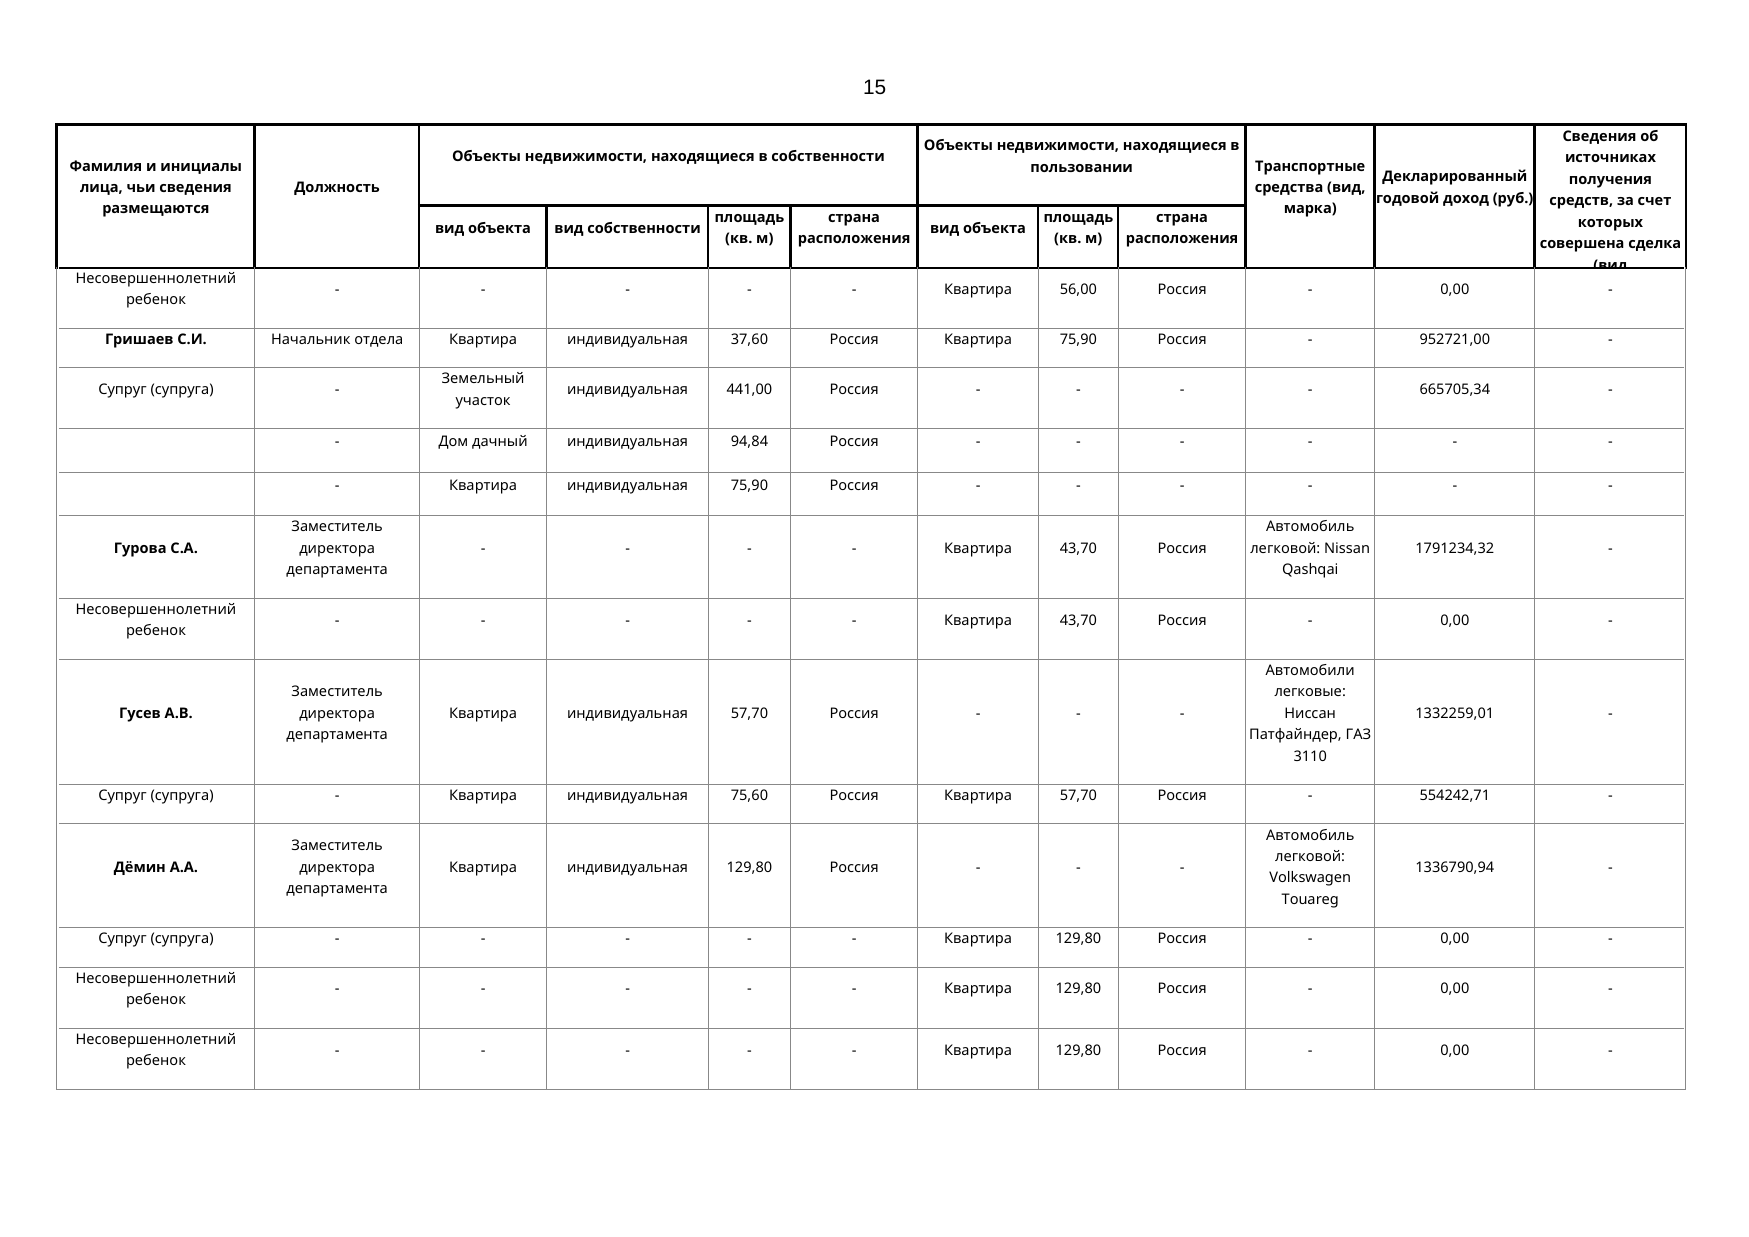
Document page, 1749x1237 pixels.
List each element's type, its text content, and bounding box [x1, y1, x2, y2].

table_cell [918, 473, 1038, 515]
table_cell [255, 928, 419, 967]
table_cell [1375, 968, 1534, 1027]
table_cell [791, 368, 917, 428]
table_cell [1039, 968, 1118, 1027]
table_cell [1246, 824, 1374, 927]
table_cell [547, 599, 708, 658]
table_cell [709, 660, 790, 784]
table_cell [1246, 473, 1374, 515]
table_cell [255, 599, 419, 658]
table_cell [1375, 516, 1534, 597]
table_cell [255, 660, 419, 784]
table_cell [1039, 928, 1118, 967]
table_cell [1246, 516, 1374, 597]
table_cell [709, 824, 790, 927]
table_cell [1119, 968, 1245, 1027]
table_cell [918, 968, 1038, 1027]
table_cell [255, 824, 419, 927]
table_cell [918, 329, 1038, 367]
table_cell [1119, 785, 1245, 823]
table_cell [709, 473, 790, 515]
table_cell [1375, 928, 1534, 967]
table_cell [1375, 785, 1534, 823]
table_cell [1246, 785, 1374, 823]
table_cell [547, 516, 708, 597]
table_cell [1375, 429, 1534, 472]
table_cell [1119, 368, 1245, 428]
table_cell площадь (кв. м) [1039, 207, 1117, 267]
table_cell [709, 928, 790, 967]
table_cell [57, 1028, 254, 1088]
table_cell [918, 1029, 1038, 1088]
table_cell страна расположения [792, 207, 916, 267]
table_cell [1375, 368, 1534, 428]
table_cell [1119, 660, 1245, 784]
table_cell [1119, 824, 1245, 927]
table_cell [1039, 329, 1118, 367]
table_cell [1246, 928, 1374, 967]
table_cell страна расположения [1119, 207, 1244, 267]
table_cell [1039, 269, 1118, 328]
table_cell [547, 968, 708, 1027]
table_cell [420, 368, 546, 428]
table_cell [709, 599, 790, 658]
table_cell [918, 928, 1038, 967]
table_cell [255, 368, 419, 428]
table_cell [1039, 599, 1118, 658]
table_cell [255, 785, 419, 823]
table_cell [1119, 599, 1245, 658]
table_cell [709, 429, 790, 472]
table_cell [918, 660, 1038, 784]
table_header Фамилия и инициалы лица, чьи сведения размещаются [58, 126, 253, 267]
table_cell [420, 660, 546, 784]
table_cell вид объекта [420, 207, 545, 267]
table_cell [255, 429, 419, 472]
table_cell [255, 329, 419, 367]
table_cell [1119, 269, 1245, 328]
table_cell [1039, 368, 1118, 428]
table_header Сведения об источниках получения средств, за счет которых совершена сделка (вид приобретенного имущества, источники) [1536, 126, 1685, 267]
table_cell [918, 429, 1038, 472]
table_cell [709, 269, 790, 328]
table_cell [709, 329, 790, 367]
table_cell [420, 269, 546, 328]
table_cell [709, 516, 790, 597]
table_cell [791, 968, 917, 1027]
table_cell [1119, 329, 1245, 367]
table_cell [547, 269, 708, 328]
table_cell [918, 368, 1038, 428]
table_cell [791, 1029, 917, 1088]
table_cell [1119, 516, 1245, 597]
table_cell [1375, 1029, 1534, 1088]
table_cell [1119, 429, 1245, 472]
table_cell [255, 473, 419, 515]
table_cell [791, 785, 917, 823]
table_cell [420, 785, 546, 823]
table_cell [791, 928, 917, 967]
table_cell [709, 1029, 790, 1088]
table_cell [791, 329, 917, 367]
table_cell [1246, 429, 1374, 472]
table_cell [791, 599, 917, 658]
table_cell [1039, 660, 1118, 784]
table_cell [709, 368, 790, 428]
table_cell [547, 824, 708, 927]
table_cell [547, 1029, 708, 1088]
table_header Объекты недвижимости, находящиеся в пользовании [919, 126, 1244, 204]
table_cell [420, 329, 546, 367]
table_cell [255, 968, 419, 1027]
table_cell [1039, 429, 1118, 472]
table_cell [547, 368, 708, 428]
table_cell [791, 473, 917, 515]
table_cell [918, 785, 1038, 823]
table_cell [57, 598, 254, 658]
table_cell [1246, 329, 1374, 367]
table_cell площадь (кв. м) [709, 207, 789, 267]
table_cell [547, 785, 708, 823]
table_header Транспортные средства (вид, марка) [1247, 126, 1373, 267]
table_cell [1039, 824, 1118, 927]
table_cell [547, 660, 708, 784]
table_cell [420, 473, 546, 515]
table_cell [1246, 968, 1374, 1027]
table_cell вид собственности [548, 207, 707, 267]
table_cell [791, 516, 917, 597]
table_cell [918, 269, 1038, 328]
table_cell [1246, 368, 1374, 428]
table_cell вид объекта [919, 207, 1037, 267]
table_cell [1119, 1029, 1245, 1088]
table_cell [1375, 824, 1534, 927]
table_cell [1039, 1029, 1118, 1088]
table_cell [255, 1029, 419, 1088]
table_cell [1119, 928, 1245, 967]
table_header Должность [256, 126, 418, 267]
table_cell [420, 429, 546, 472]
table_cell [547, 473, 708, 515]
table_header Декларированный годовой доход (руб.) [1376, 126, 1533, 267]
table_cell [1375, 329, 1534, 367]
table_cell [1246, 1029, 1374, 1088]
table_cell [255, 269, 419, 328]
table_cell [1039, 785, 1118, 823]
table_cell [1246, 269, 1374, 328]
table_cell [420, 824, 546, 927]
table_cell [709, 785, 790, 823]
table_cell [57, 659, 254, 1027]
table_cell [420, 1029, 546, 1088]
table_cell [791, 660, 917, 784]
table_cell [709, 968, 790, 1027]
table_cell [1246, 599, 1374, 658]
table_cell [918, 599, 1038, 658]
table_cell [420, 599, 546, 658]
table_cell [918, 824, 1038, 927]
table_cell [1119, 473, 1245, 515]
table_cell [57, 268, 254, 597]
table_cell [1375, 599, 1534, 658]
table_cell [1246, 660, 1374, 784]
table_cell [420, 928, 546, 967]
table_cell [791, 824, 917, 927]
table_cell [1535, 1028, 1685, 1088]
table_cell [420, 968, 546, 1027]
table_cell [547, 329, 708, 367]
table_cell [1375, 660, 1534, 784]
table_header Объекты недвижимости, находящиеся в собственности [420, 126, 916, 204]
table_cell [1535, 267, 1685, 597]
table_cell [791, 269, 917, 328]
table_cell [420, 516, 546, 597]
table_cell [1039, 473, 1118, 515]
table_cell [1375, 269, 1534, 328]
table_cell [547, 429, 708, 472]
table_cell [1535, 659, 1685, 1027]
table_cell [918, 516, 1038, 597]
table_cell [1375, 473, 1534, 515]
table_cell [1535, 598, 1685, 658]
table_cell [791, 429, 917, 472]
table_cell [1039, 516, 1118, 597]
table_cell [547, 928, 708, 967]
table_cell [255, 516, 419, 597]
